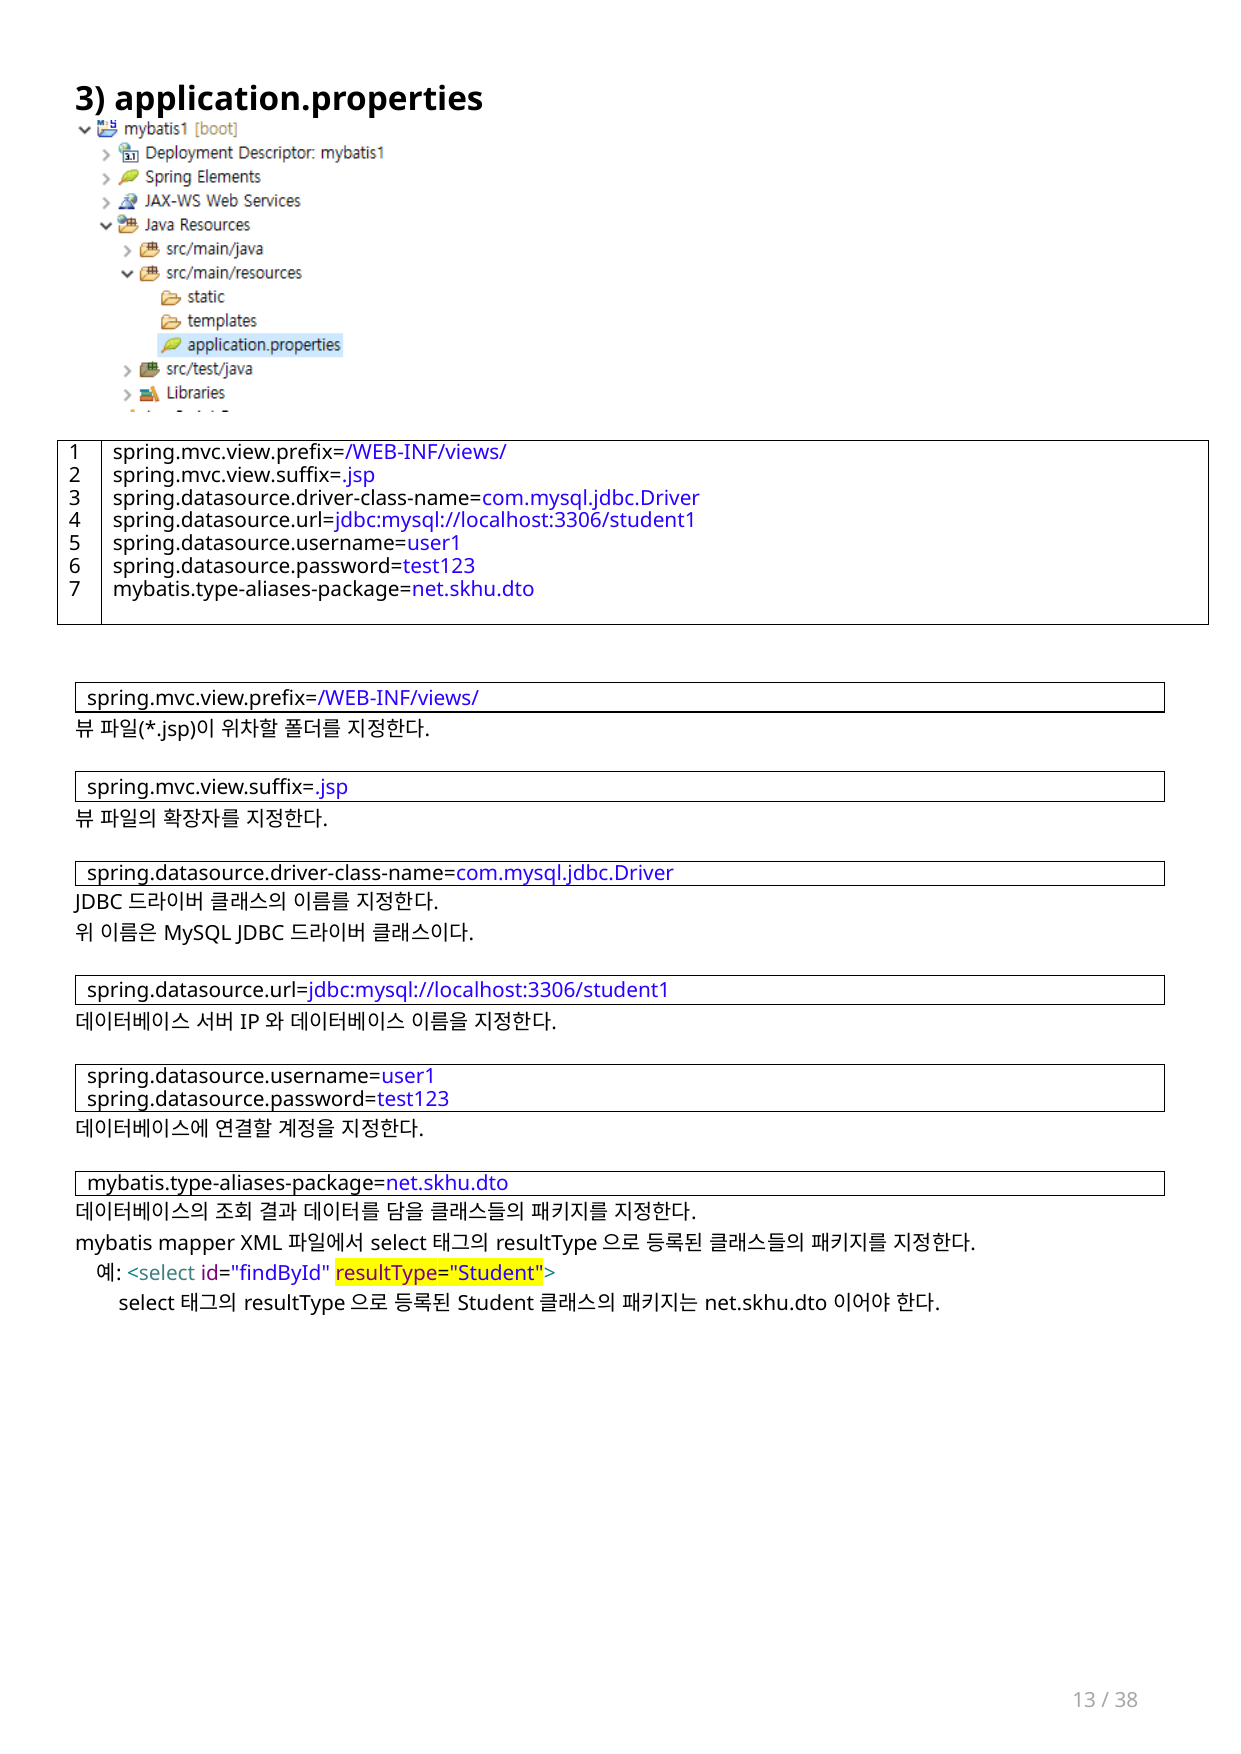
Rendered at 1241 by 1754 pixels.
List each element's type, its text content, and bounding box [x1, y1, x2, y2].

text 데이터베이스의 조회 결과 데이터를 담을 클래스들의 패키지를 지정한다. [75, 1196, 1165, 1226]
text 위 이름은 MySQL JDBC 드라이버 클래스이다. [75, 916, 1165, 946]
picture [75, 120, 407, 412]
text JDBC 드라이버 클래스의 이름를 지정한다. [75, 886, 1165, 916]
table_header spring.mvc.view.suffix=.jsp [76, 772, 1164, 801]
table_header spring.datasource.username=user1 spring.datasource.password=test123 [76, 1065, 1164, 1111]
text mybatis mapper XML 파일에서 select 태그의 resultType으로 등록된 클래스들의 패키지를 지정한다. [75, 1226, 1165, 1256]
text 데이터베이스 서버 IP 와 데이터베이스 이름을 지정한다. [75, 1005, 1165, 1035]
subtitle application.properties [75, 75, 1165, 120]
table_header 1 2 3 4 5 6 7 [58, 441, 101, 624]
text 예: <select id="findById" resultType="Student"> [75, 1256, 1165, 1286]
text 데이터베이스에 연결할 계정을 지정한다. [75, 1112, 1165, 1142]
table_header spring.mvc.view.prefix=/WEB-INF/views/ [76, 683, 1164, 711]
text 뷰 파일의 확장자를 지정한다. [75, 802, 1165, 832]
table_header spring.datasource.url=jdbc:mysql://localhost:3306/student1 [76, 976, 1164, 1004]
text 뷰 파일(*.jsp)이 위차할 폴더를 지정한다. [75, 713, 1165, 743]
table_header spring.datasource.driver-class-name=com.mysql.jdbc.Driver [76, 862, 1164, 884]
text select 태그의 resultType으로 등록된 Student 클래스의 패키지는 net.skhu.dto 이어야 한다. [75, 1286, 1165, 1317]
table_header spring.mvc.view.prefix=/WEB-INF/views/ spring.mvc.view.suffix=.jsp spring.datasource.driver-class-name=com.mysql.jdbc.Driver spring.datasource.url=jdbc:mysql://localhost:3306/student1 spring.datasource.username=user1 spring.datasource.password=test123 mybatis.type-aliases-package=net.skhu.dto [102, 441, 1208, 624]
table_header mybatis.type-aliases-package=net.skhu.dto [76, 1172, 1164, 1194]
